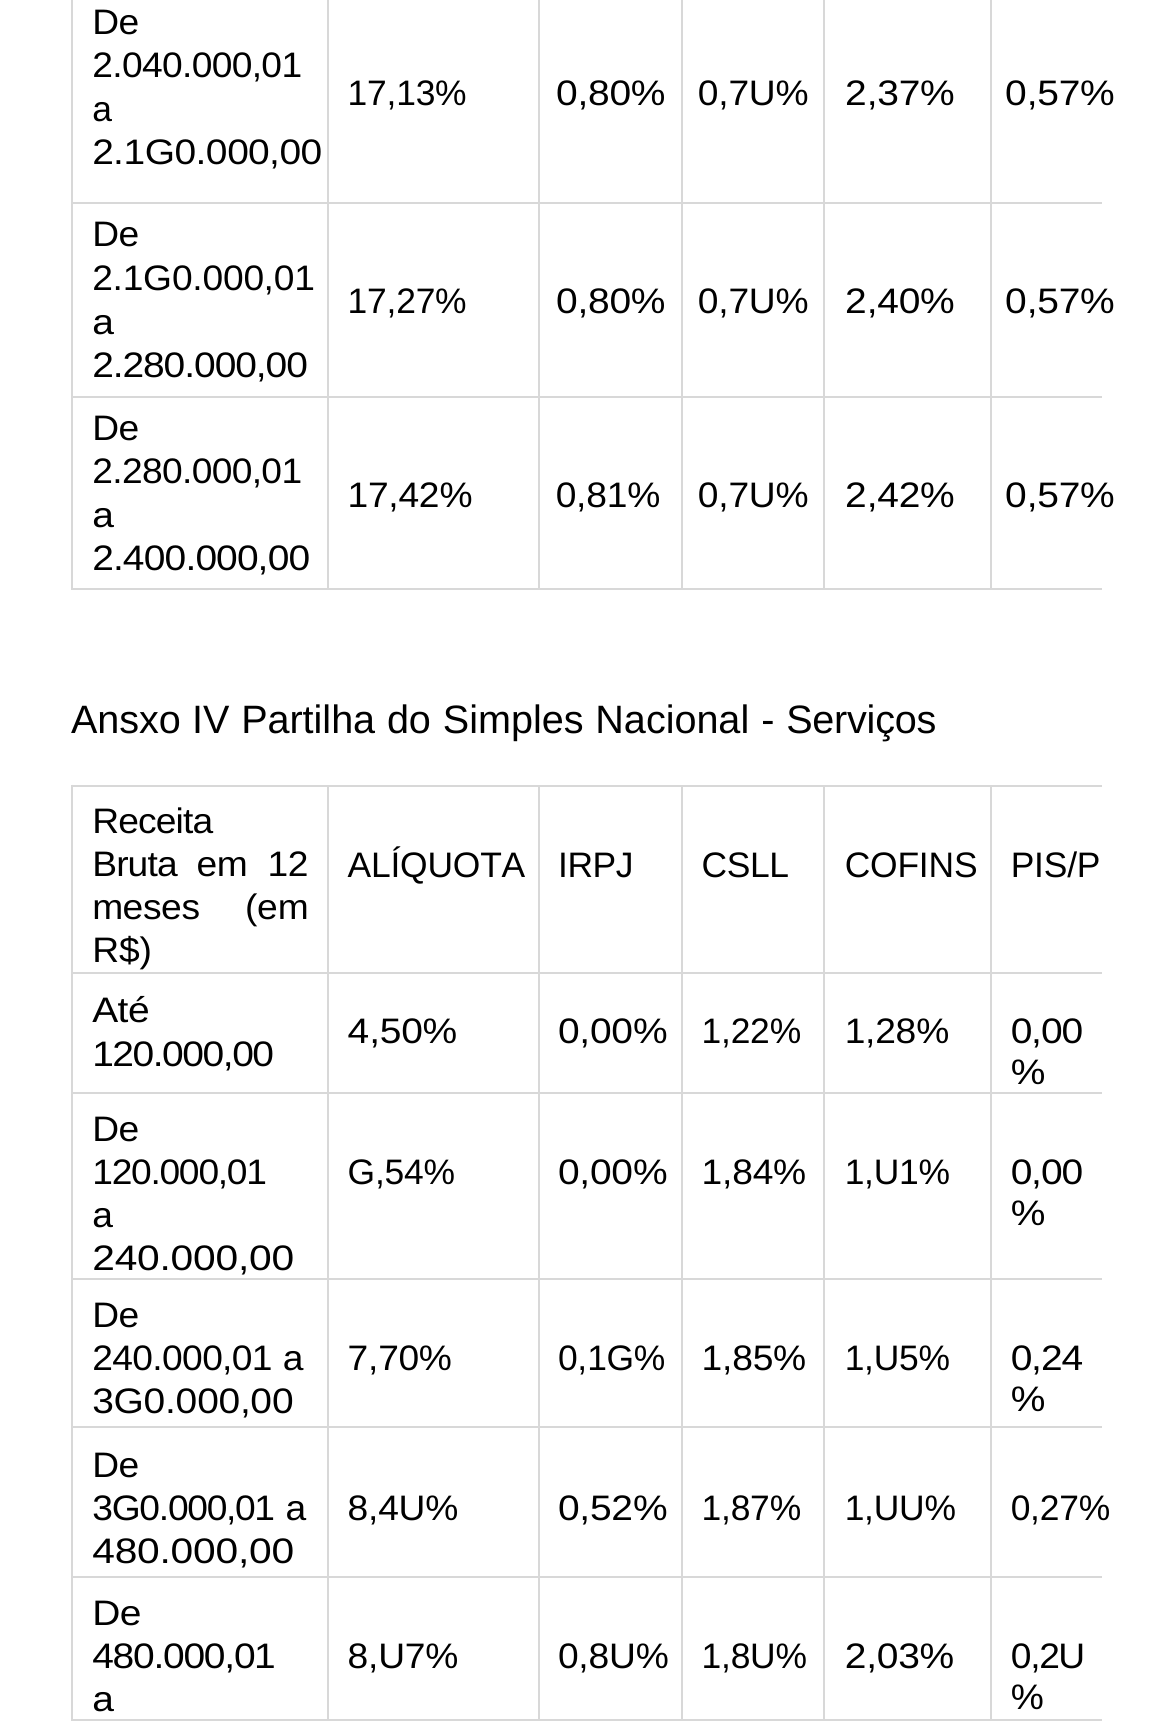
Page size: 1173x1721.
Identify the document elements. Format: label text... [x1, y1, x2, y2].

table_header 0,57% [992, 0, 1102, 202]
table_header ALÍQUOTA [329, 787, 538, 972]
table_cell 1,U1% [825, 1094, 990, 1278]
table_cell De 120.000,01 a 240.000,00 [73, 1094, 327, 1278]
table_cell De 2.1G0.000,01 a 2.280.000,00 [73, 204, 327, 396]
table_cell 1,22% [683, 974, 823, 1092]
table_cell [73, 1578, 327, 1719]
table_cell 1,85% [683, 1280, 823, 1426]
table_header 0,80% [540, 0, 681, 202]
table_cell 2,40% [825, 204, 990, 396]
table_cell 0,24% [992, 1280, 1102, 1426]
text Ansxo IV Partilha do Simples Nacional - Serviços [71, 696, 1127, 742]
table_cell 0,2U% [992, 1578, 1102, 1719]
table_header COFINS [825, 787, 990, 972]
table_cell 0,7U% [683, 204, 823, 396]
table_cell 7,70% [329, 1280, 538, 1426]
table_cell 17,27% [329, 204, 538, 396]
table_cell 0,00% [540, 974, 681, 1092]
table_cell 0,81% [540, 398, 681, 587]
table_cell 0,00% [992, 974, 1102, 1092]
table_cell 1,87% [683, 1428, 823, 1576]
table_cell 2,42% [825, 398, 990, 587]
table_cell 0,7U% [683, 398, 823, 587]
table_cell 0,52% [540, 1428, 681, 1576]
table_cell 17,42% [329, 398, 538, 587]
table_header IRPJ [540, 787, 681, 972]
table_cell 4,50% [329, 974, 538, 1092]
table_header CSLL [683, 787, 823, 972]
table_cell G,54% [329, 1094, 538, 1278]
table_header 0,7U% [683, 0, 823, 202]
table_cell 0,00% [992, 1094, 1102, 1278]
table_cell De 240.000,01 a 3G0.000,00 [73, 1280, 327, 1426]
table_cell 1,84% [683, 1094, 823, 1278]
table_header Receita Bruta em 12 meses (em R$) [73, 787, 327, 972]
table_cell 0,57% [992, 398, 1102, 587]
table_cell 1,8U% [683, 1578, 823, 1719]
table_cell 8,4U% [329, 1428, 538, 1576]
table_cell 2,03% [825, 1578, 990, 1719]
table_cell 0,80% [540, 204, 681, 396]
table_cell 1,28% [825, 974, 990, 1092]
table_header 2,37% [825, 0, 990, 202]
table_cell 0,00% [540, 1094, 681, 1278]
table_header PIS/P [992, 787, 1102, 972]
table_cell 0,1G% [540, 1280, 681, 1426]
table_cell De 3G0.000,01 a 480.000,00 [73, 1428, 327, 1576]
table_cell 8,U7% [329, 1578, 538, 1719]
table_header 17,13% [329, 0, 538, 202]
table_header De 2.040.000,01 a 2.1G0.000,00 [73, 0, 327, 202]
table_cell 1,U5% [825, 1280, 990, 1426]
table_cell 1,UU% [825, 1428, 990, 1576]
table_cell 0,57% [992, 204, 1102, 396]
table_cell 0,27% [992, 1428, 1102, 1576]
table_cell Até 120.000,00 [73, 974, 327, 1092]
table_cell De 2.280.000,01 a 2.400.000,00 [73, 398, 327, 587]
table_cell 0,8U% [540, 1578, 681, 1719]
